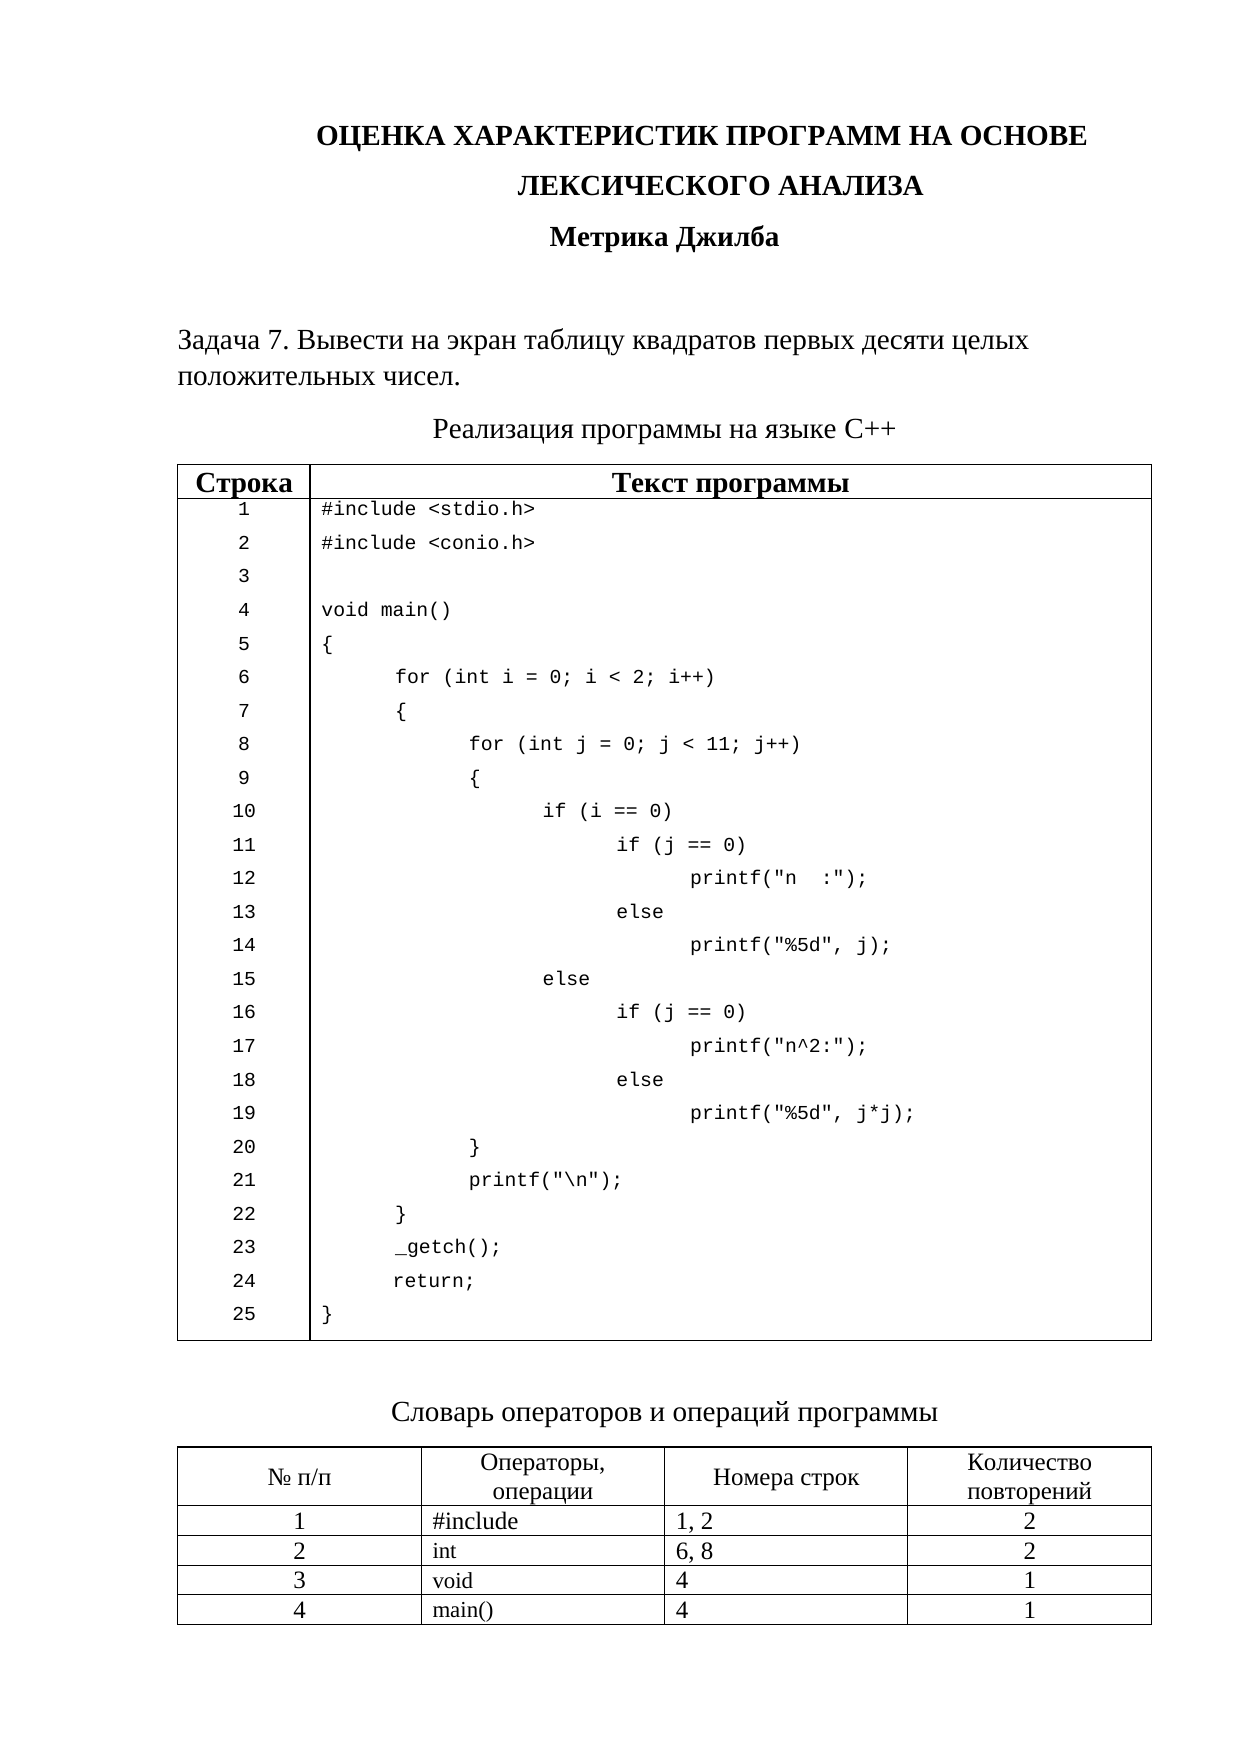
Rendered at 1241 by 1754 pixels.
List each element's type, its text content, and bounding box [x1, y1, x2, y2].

table_cell 6, 8 [665, 1536, 907, 1564]
text Реализация программы на языке C++ [177, 411, 1152, 444]
table_cell void [422, 1566, 664, 1594]
table_cell 1 [908, 1566, 1151, 1594]
table_header Строка [178, 465, 309, 498]
table_header Номера строк [665, 1448, 907, 1505]
table_cell [178, 1506, 421, 1535]
table_cell int [422, 1536, 664, 1564]
text Метрика Джилба [177, 219, 1152, 252]
table_header Текст программы [311, 465, 1151, 498]
text Задача 7. Вывести на экран таблицу квадратов первых десяти целых положительных чисел. [177, 322, 1152, 392]
table_cell [178, 1566, 421, 1594]
table_cell [178, 1595, 421, 1624]
table_cell 2 [908, 1536, 1151, 1564]
table_header Количество повторений [908, 1448, 1151, 1505]
table_cell 1 [908, 1595, 1151, 1624]
table_header Операторы, операции [422, 1448, 664, 1505]
table_cell 2 [908, 1506, 1151, 1535]
table_cell #include <stdio.h> #include <conio.h> void main() { for (int i = 0; i < 2; i++) { for (int j = 0; j < 11; j++) { if (i == 0) if (j == 0) printf("n :"); else printf("%5d", j); else if (j == 0) printf("n^2:"); else printf("%5d", j*j); } printf("\n"); } _getch(); return; } [311, 499, 1151, 1340]
text Словарь операторов и операций программы [177, 1394, 1152, 1427]
table_cell main() [422, 1595, 664, 1624]
table_cell 1, 2 [665, 1506, 907, 1535]
table_cell [178, 1536, 421, 1564]
table_cell #include [422, 1506, 664, 1535]
list ОЦЕНКА ХАРАКТЕРИСТИК ПРОГРАММ НА ОСНОВЕ ЛЕКСИЧЕСКОГО АНАЛИЗА [252, 118, 1152, 202]
table_header № п/п [178, 1448, 421, 1505]
table_cell 4 [665, 1566, 907, 1594]
table_cell 1 2 3 4 5 6 7 8 9 10 11 12 13 14 15 16 17 18 19 20 21 22 23 24 25 [178, 499, 309, 1340]
table_cell 4 [665, 1595, 907, 1624]
